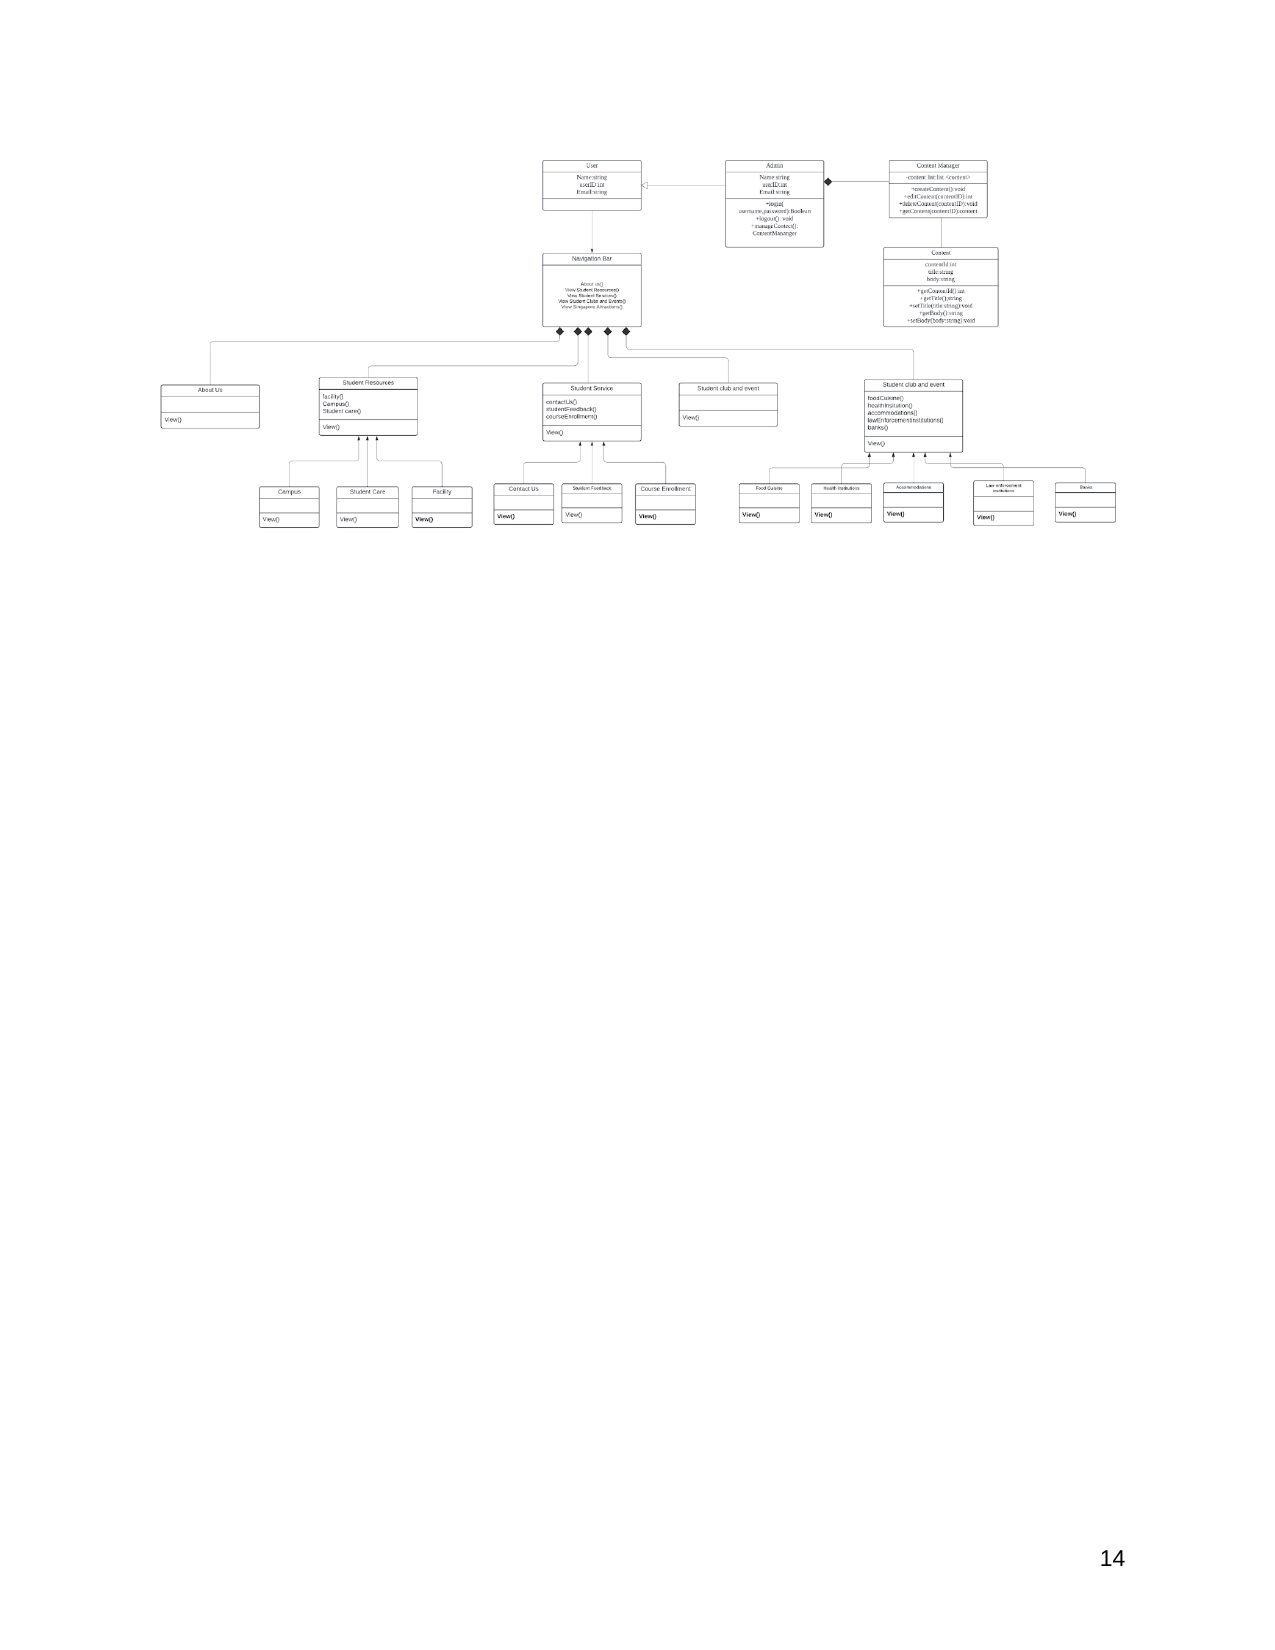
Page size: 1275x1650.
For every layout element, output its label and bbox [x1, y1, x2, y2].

picture [150, 150, 1125, 538]
